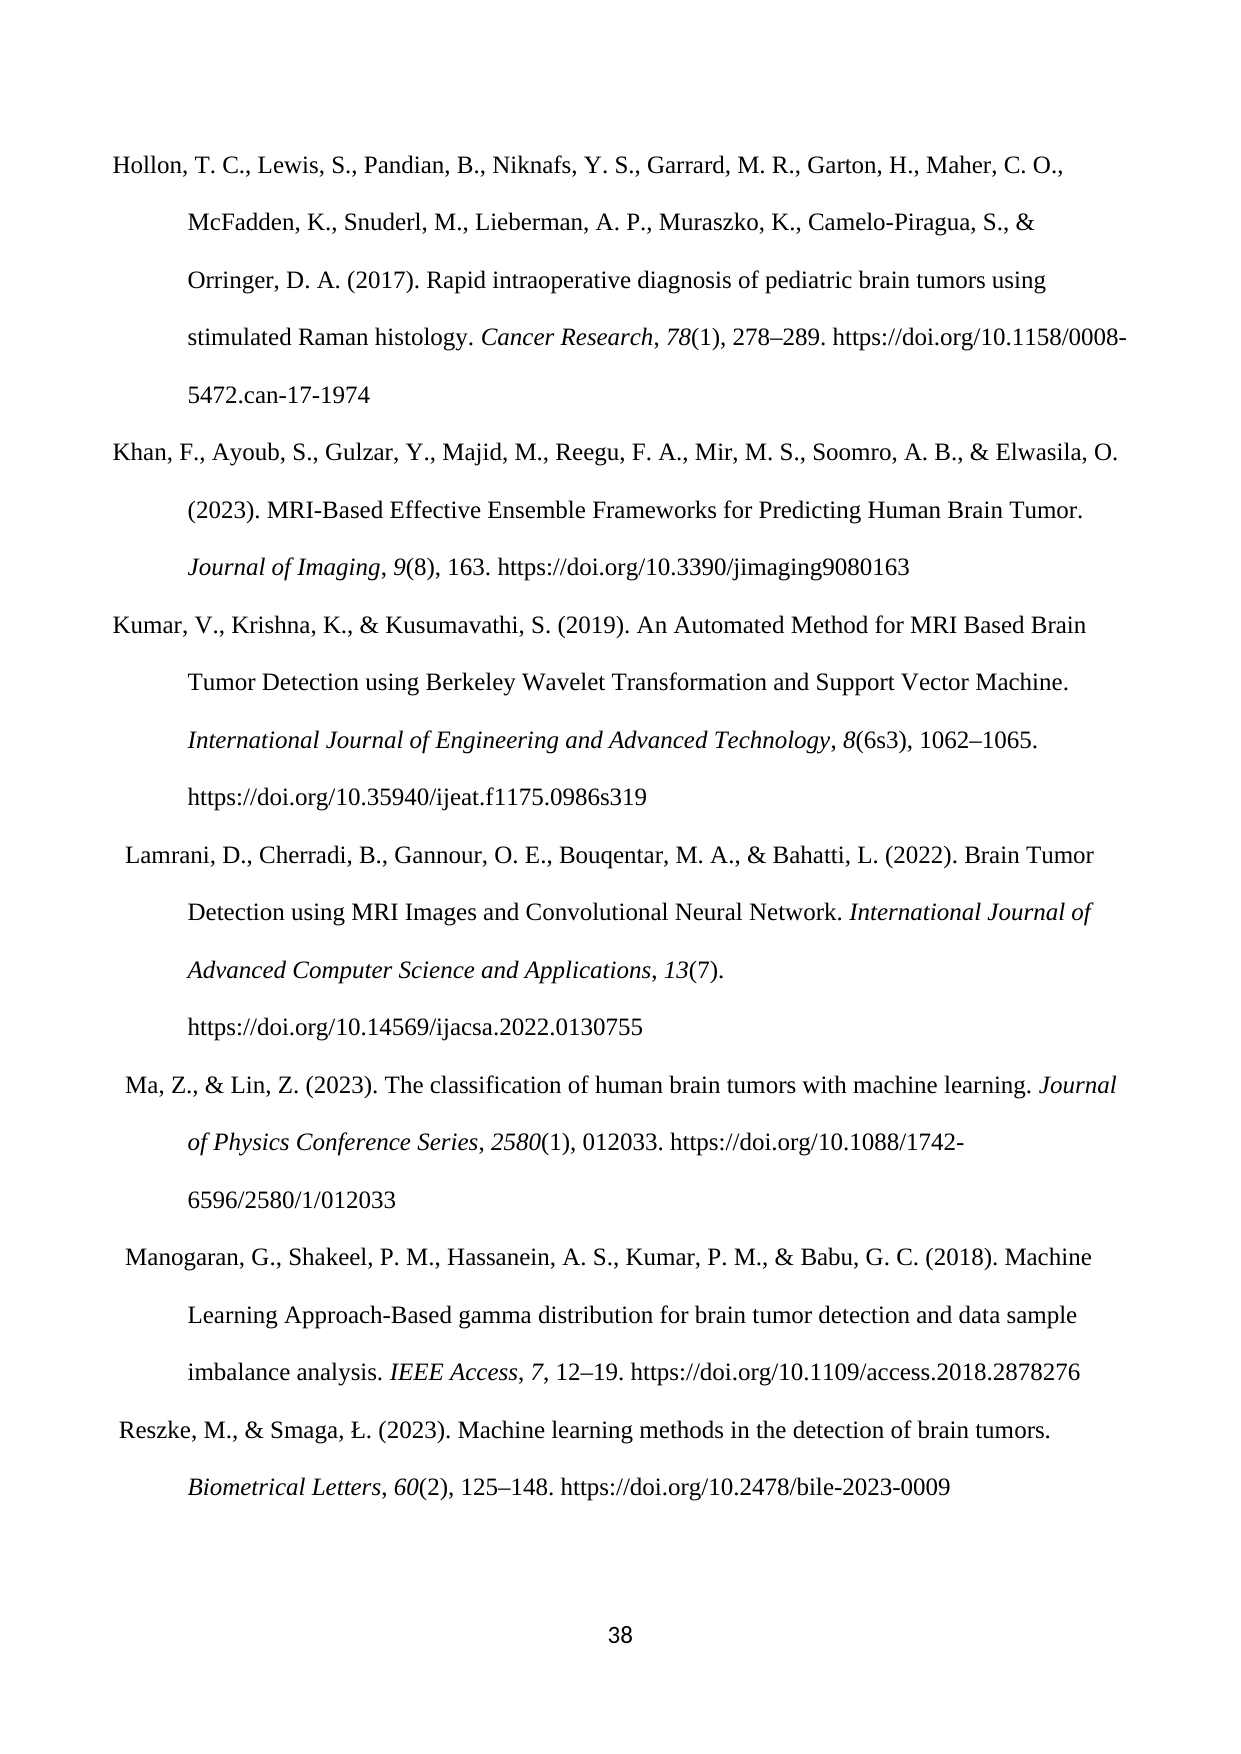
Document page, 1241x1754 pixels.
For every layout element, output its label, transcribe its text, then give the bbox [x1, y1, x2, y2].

text REFERNCES [112, 439, 1128, 468]
text Brindha, P. G., Kavinraj, M., Manivasakam, P., & Prasanth, P. (2021). Brain tumor detection from MRI images using deep learning techniques. IOP Conference Series Materials Science and Engineering, 1055(1), 012115. https://doi.org/10.1088/1757-899x/1055/1/012115 [112, 684, 1128, 828]
text Goyal, D., & Sharma, H. (2023). Brain tumor detection system using neural networks. International Journal of Communication and Information Technology, 4(1), 59–63. https://doi.org/10.33545/2707661x.2023.v4.i1a.61 [112, 1201, 1128, 1345]
text Birajdar, M. (2023). Brain Tumor Detection Using Machine Learning with CNN Algorithm. International Journal for Research in Applied Science and Engineering Technology, 11(12), 1099–1102. https://doi.org/10.22214/ijraset.2023.57529 [112, 511, 1128, 655]
text Chauhan, S., Parchure, S., & Scott, J. (2023). Comparing Machine Learning Models to Determine Which is Most Effective at Detecting Brain Tumors. Journal of Student Research, 12(1). https://doi.org/10.47611/jsrhs.v12i1.3999 [112, 856, 1128, 1000]
text Ghemosu, D., & Joshi, S. R. (2021). Detection and classification of MRI-Based brain tumor via JAYA algorithm and Twin support vector machine. Journal of Science and Engineering, 9, 31–42. https://doi.org/10.3126/jsce.v9i9.46299 [112, 1029, 1128, 1173]
